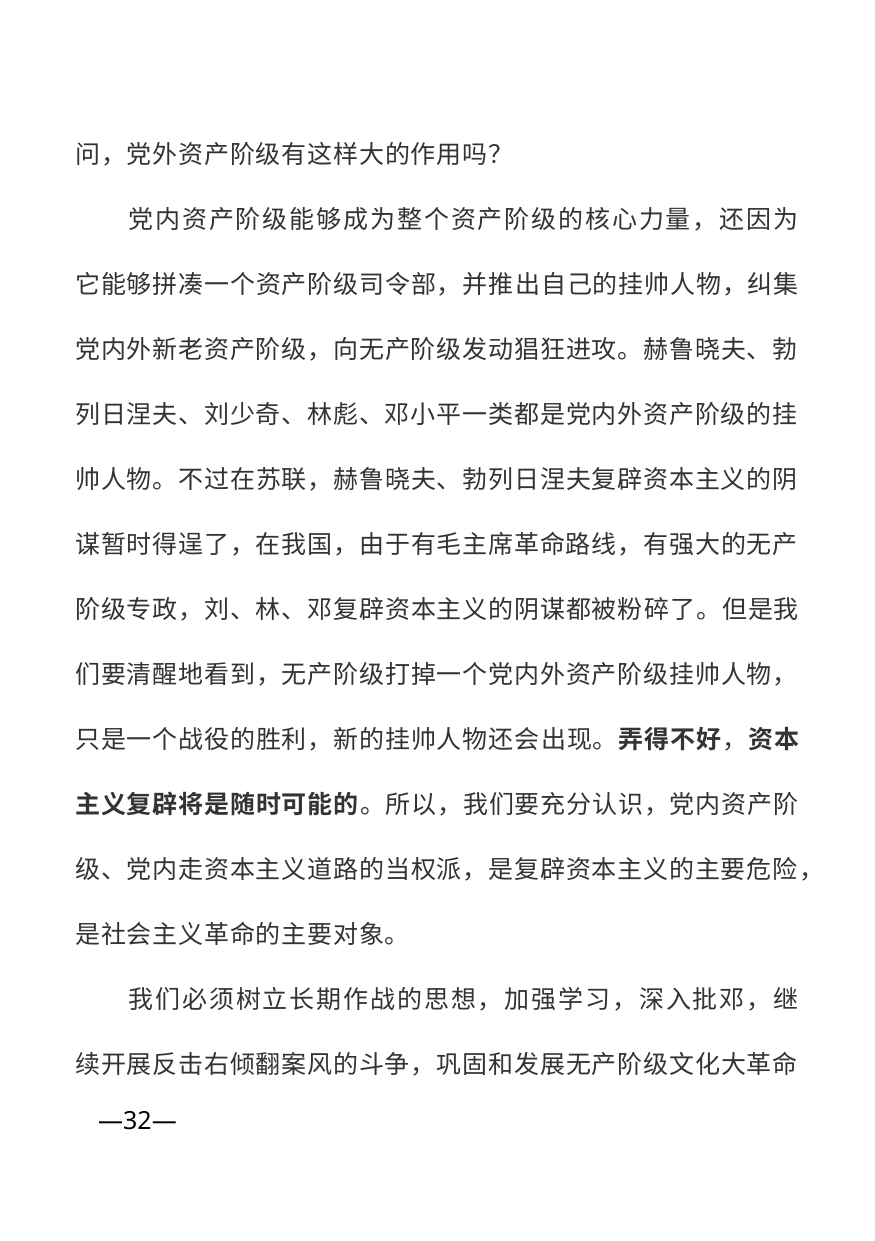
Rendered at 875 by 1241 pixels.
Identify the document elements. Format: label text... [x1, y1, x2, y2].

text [75, 120, 799, 185]
text 党内资产阶级能够成为整个资产阶级的核心力量，还因为它能够拼凑一个资产阶级司令部，并推出自己的挂帅人物，纠集党内外新老资产阶级，向无产阶级发动猖狂进攻。赫鲁晓夫、勃列日涅夫、刘少奇、林彪、邓小平一类都是党内外资产阶级的挂帅人物。不过在苏联，赫鲁晓夫、勃列日涅夫复辟资本主义的阴谋暂时得逞了，在我国，由于有毛主席革命路线，有强大的无产阶级专政，刘、林、邓复辟资本主义的阴谋都被粉碎了。但是我们要清醒地看到，无产阶级打掉一个党内外资产阶级挂帅人物，只是一个战役的胜利，新的挂帅人物还会出现。弄得不好，资本主义复辟将是随时可能的。所以，我们要充分认识，党内资产阶级、党内走资本主义道路的当权派，是复辟资本主义的主要危险，是社会主义革命的主要对象。 [75, 185, 799, 965]
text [75, 965, 799, 1095]
